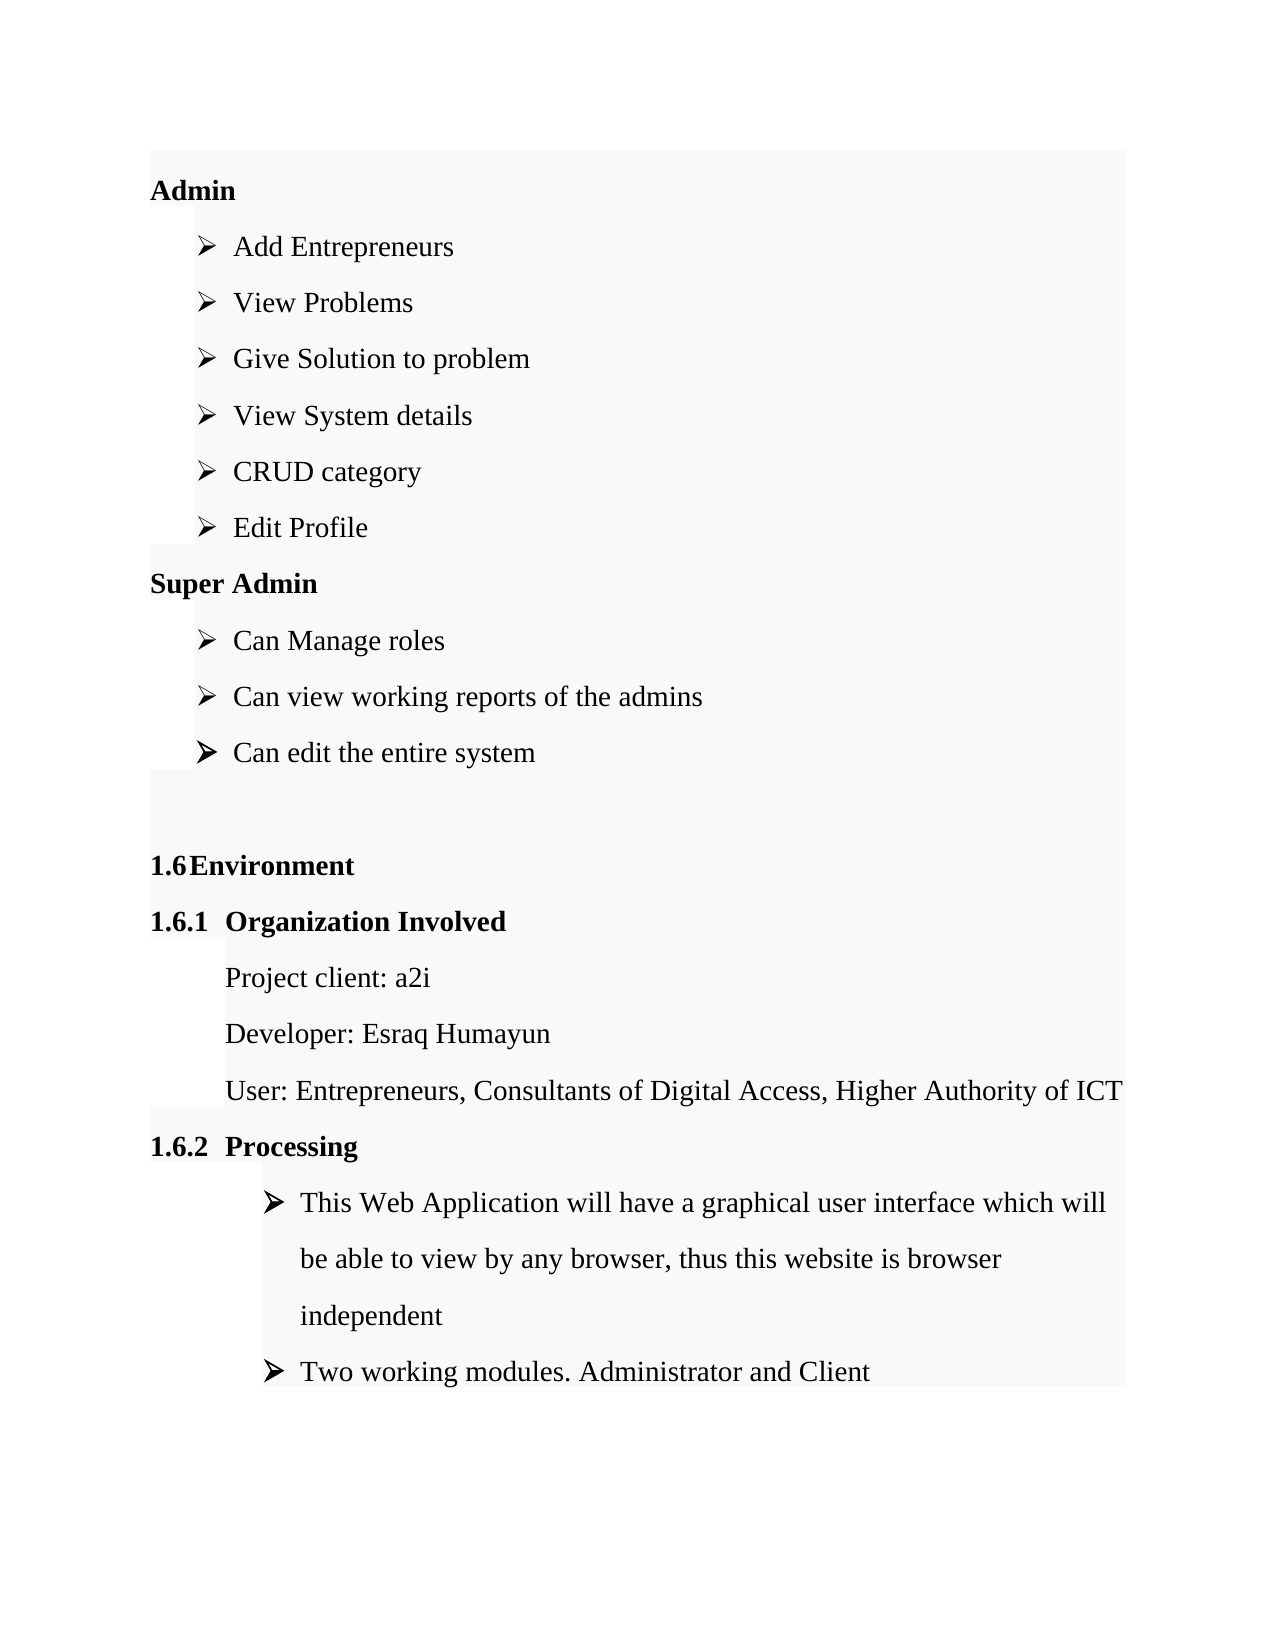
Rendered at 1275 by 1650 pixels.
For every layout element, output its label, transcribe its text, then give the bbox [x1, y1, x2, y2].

list View System details [195, 375, 1125, 431]
list Edit Profile [195, 487, 1125, 544]
list Processing [150, 1106, 1125, 1162]
text User: Entrepreneurs, Consultants of Digital Access, Higher Authority of ICT [225, 1050, 1125, 1106]
text Admin [150, 150, 1125, 206]
text Project client: a2i [225, 937, 1125, 994]
list Organization Involved [150, 881, 1125, 937]
list Add Entrepreneurs [195, 206, 1125, 262]
list Can view working reports of the admins [195, 656, 1125, 712]
list Can Manage roles [195, 600, 1125, 656]
text Developer: Esraq Humayun [225, 994, 1125, 1050]
list CRUD category [195, 431, 1125, 487]
list Environment [150, 825, 1125, 881]
list Give Solution to problem [195, 319, 1125, 375]
list This Web Application will have a graphical user interface which will be able to view by any browser, thus this website is browser independent [262, 1162, 1125, 1331]
list Two working modules. Administrator and Client [262, 1331, 1125, 1387]
list View Problems [195, 262, 1125, 319]
list Can edit the entire system [195, 712, 1125, 769]
text Super Admin [150, 544, 1125, 600]
